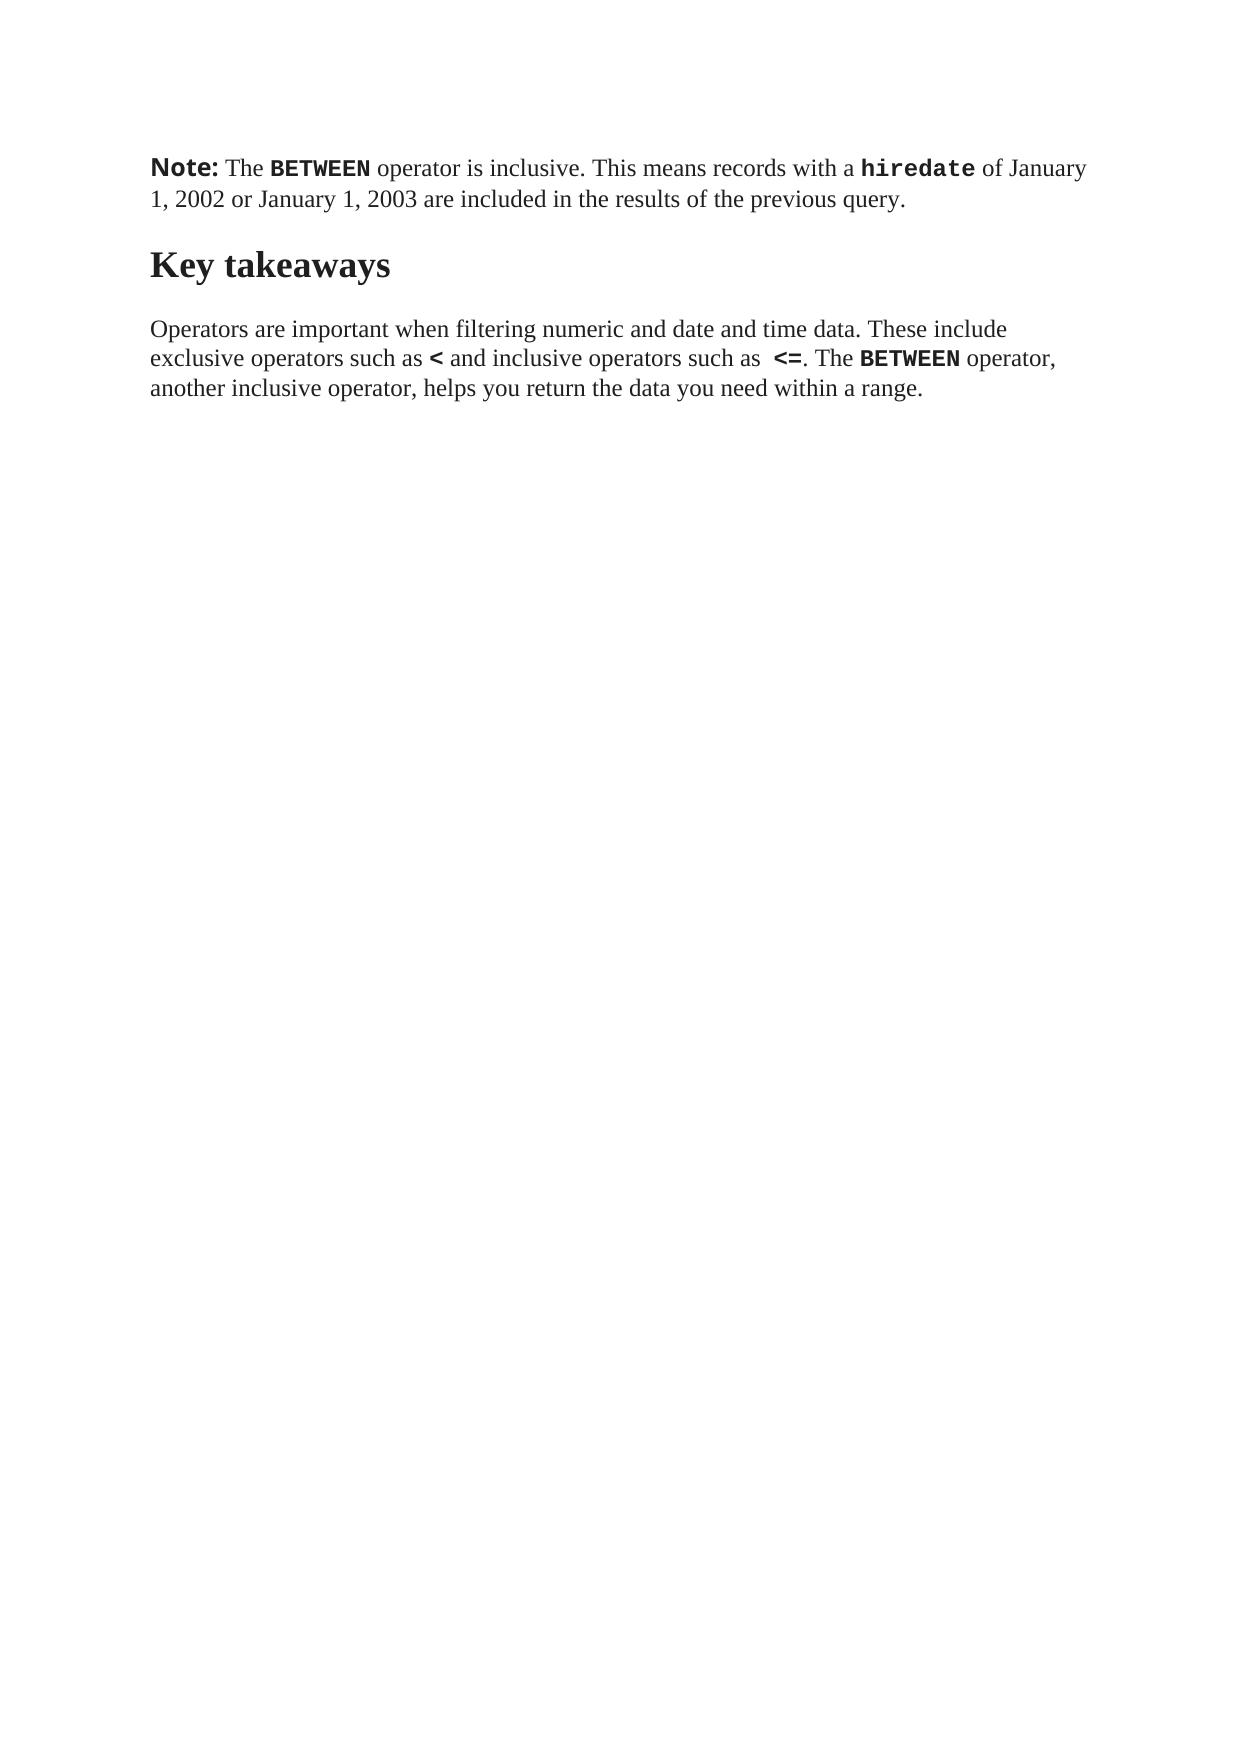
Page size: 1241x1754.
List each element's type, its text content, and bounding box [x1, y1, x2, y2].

text Operators are important when filtering numeric and date and time data. These include exclusive operators such as < and inclusive operators such as <=. The BETWEEN operator, another inclusive operator, helps you return the data you need within a range. [150, 314, 1090, 402]
text Key takeaways [150, 242, 1090, 285]
text Note: The BETWEEN operator is inclusive. This means records with a hiredate of January 1, 2002 or January 1, 2003 are included in the results of the previous query. [150, 150, 1090, 213]
